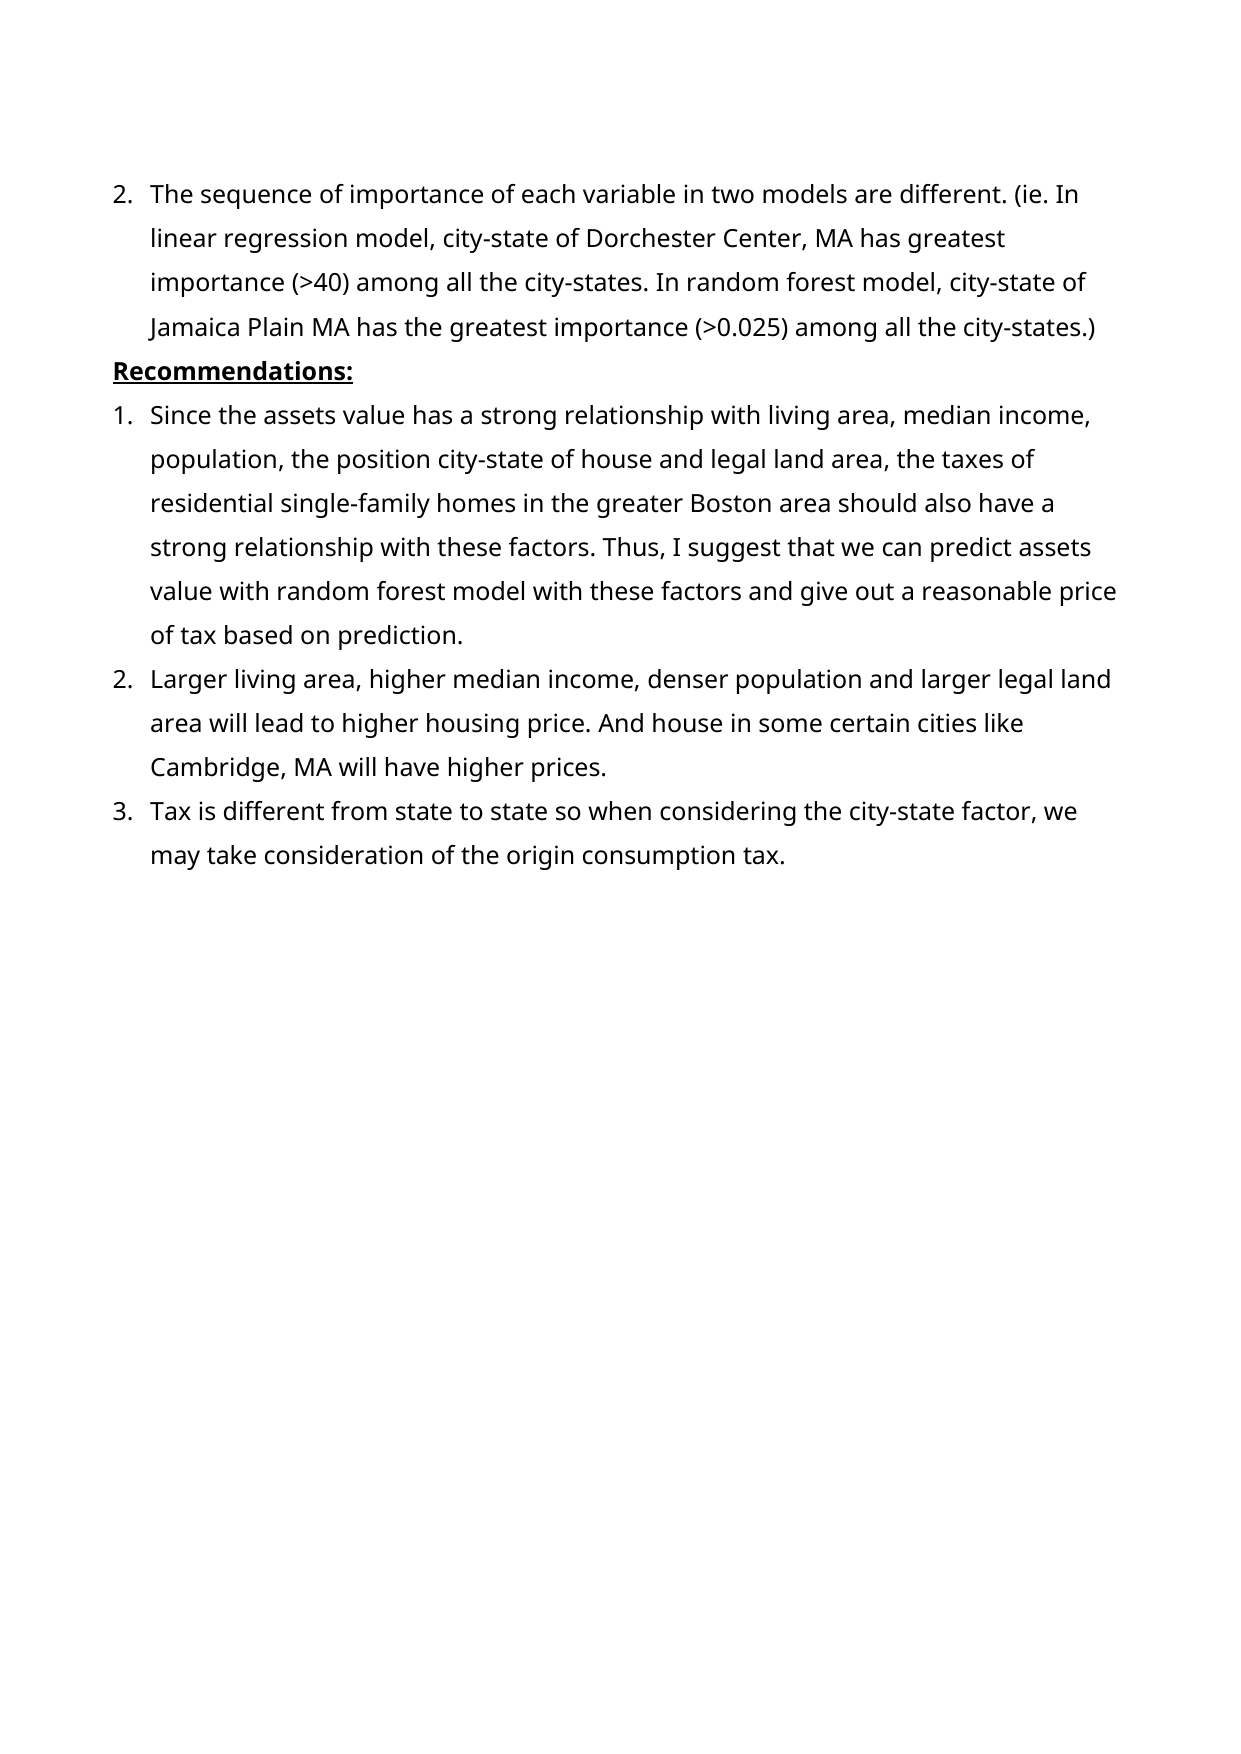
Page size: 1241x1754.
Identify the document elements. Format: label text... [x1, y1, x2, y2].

list The sequence of importance of each variable in two models are different. (ie. In linear regression model, city-state of Dorchester Center, MA has greatest importance (>40) among all the city-states. In random forest model, city-state of Jamaica Plain MA has the greatest importance (>0.025) among all the city-states.) [112, 172, 1128, 348]
list Since the assets value has a strong relationship with living area, median income, population, the position city-state of house and legal land area, the taxes of residential single-family homes in the greater Boston area should also have a strong relationship with these factors. Thus, I suggest that we can predict assets value with random forest model with these factors and give out a reasonable price of tax based on prediction. [112, 392, 1128, 657]
list Tax is different from state to state so when considering the city-state factor, we may take consideration of the origin consumption tax. [112, 789, 1128, 877]
list Larger living area, higher median income, denser population and larger legal land area will lead to higher housing price. And house in some certain cities like Cambridge, MA will have higher prices. [112, 657, 1128, 789]
text Recommendations: [112, 348, 1128, 392]
